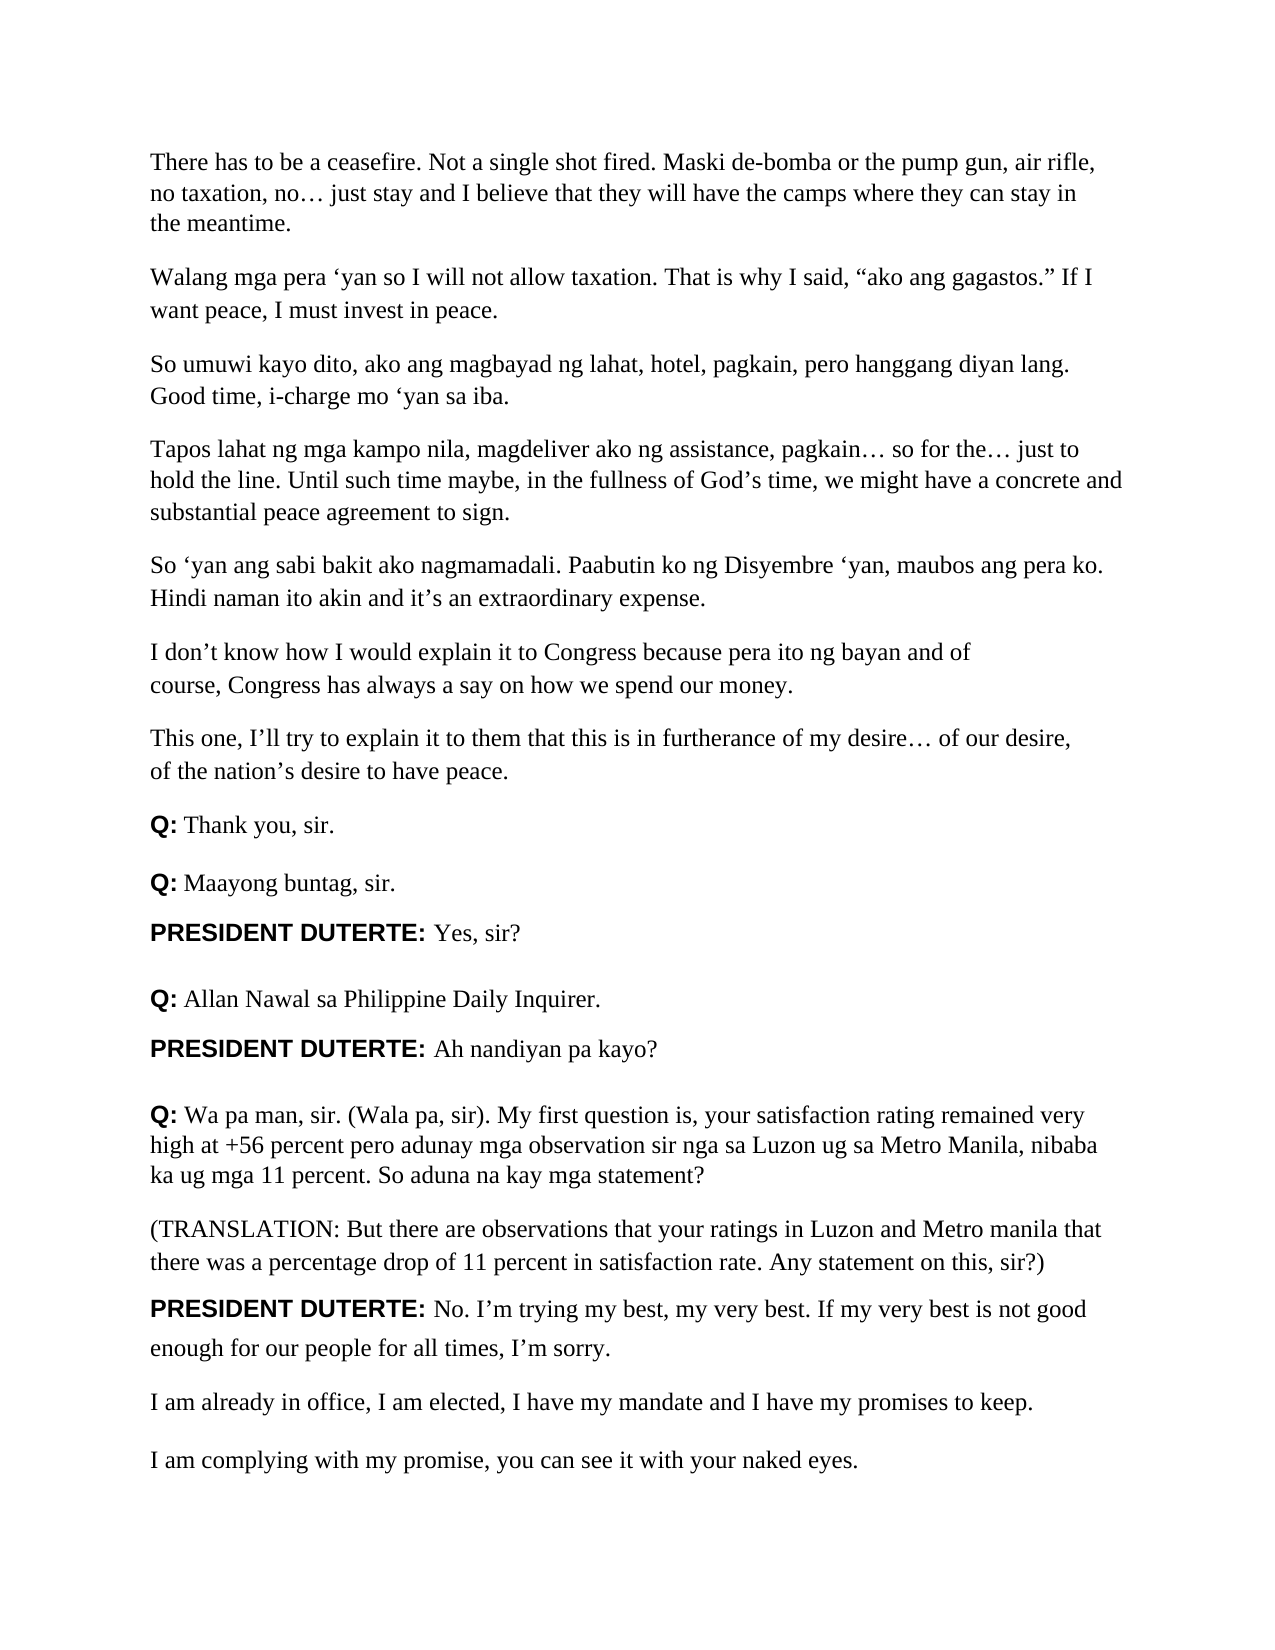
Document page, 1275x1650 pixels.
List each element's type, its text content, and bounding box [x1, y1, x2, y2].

text I am complying with my promise, you can see it with your naked eyes. [150, 1445, 1125, 1474]
text PRESIDENT DUTERTE: No. I’m trying my best, my very best. If my very best is not good enough for our people for all times, I’m sorry. [150, 1294, 1087, 1362]
text This one, I’ll try to explain it to them that this is in furtherance of my desire… of our desire, of the nation’s desire to have peace. [150, 723, 1098, 785]
list Maayong buntag, sir. [150, 868, 1125, 897]
list Wa pa man, sir. (Wala pa, sir). My first question is, your satisfaction rating remained very high at +56 percent pero adunay mga observation sir nga sa Luzon ug sa Metro Manila, nibaba ka ug mga 11 percent. So aduna na kay mga statement? [150, 1099, 1125, 1189]
text I don’t know how I would explain it to Congress because pera ito ng bayan and of course, Congress has always a say on how we spend our money. [150, 637, 1048, 698]
text PRESIDENT DUTERTE: Yes, sir? [150, 918, 1125, 947]
text I am already in office, I am elected, I have my mandate and I have my promises to keep. [150, 1387, 1125, 1416]
text Tapos lahat ng mga kampo nila, magdeliver ako ng assistance, pagkain… so for the… just to hold the line. Until such time maybe, in the fullness of God’s time, we might have a concrete and substantial peace agreement to sign. [150, 434, 1123, 525]
list Thank you, sir. [150, 810, 1125, 839]
list Allan Nawal sa Philippine Daily Inquirer. [150, 983, 1125, 1012]
text There has to be a ceasefire. Not a single shot fired. Maski de-bomba or the pump gun, air rifle, no taxation, no… just stay and I believe that they will have the camps where they can stay in the meantime. [150, 147, 1112, 237]
text Hindi naman ito akin and it’s an extraordinary expense. [150, 583, 1125, 612]
text So umuwi kayo dito, ako ang magbayad ng lahat, hotel, pagkain, pero hanggang diyan lang. [150, 349, 1125, 377]
text Walang mga pera ‘yan so I will not allow taxation. That is why I said, “ako ang gagastos.” If I want peace, I must invest in peace. [150, 262, 1094, 324]
text (TRANSLATION: But there are observations that your ratings in Luzon and Metro manila that there was a percentage drop of 11 percent in satisfaction rate. Any statement on this, sir?) [150, 1214, 1102, 1276]
text So ‘yan ang sabi bakit ako nagmamadali. Paabutin ko ng Disyembre ‘yan, maubos ang pera ko. [150, 550, 1125, 579]
text Good time, i-charge mo ‘yan sa iba. [150, 381, 1125, 410]
text PRESIDENT DUTERTE: Ah nandiyan pa kayo? [150, 1034, 1125, 1063]
